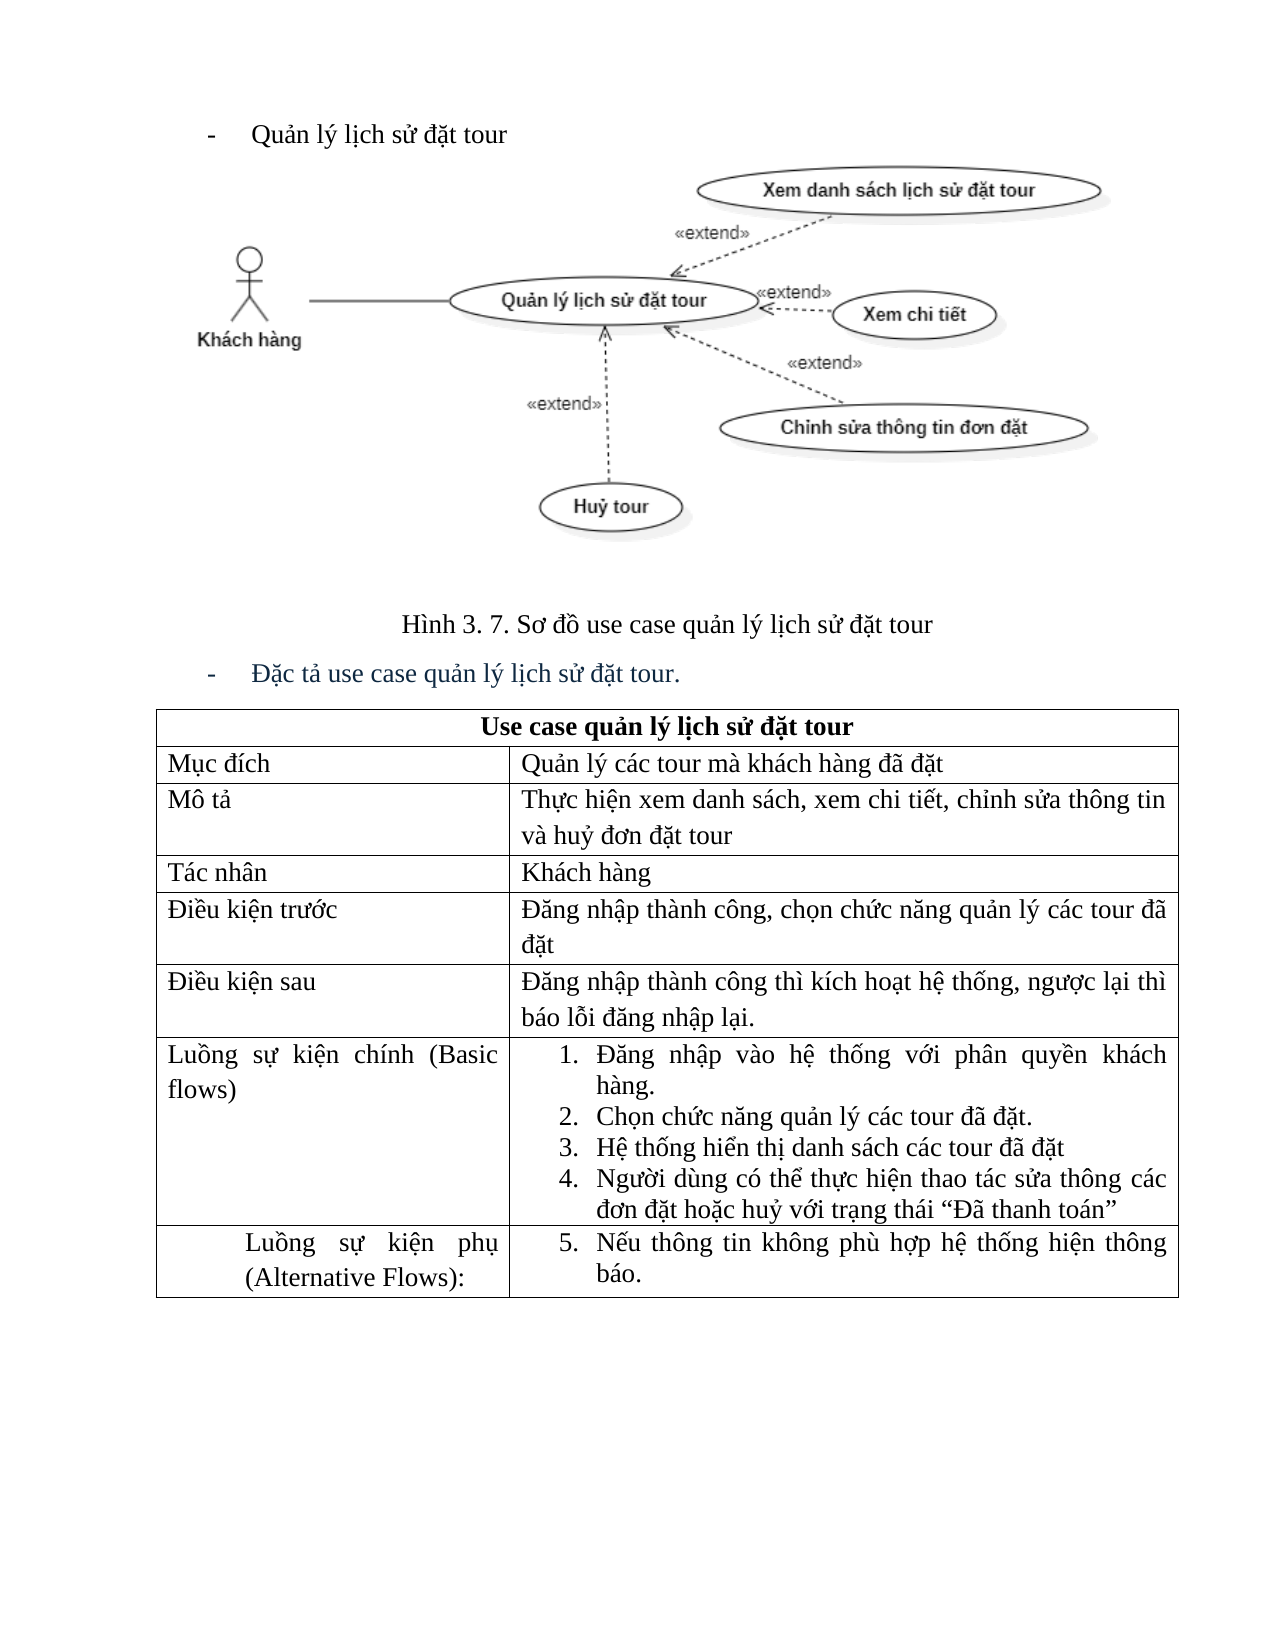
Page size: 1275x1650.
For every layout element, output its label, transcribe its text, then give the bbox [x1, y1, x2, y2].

list Đặc tả use case quản lý lịch sử đặt tour. [207, 657, 1157, 688]
table_cell Đăng nhập vào hệ thống với phân quyền khách hàng. Chọn chức năng quản lý các tour đã đặt. Hệ thống hiển thị danh sách các tour đã đặt Người dùng có thể thực hiện thao tác sửa thông các đơn đặt hoặc huỷ với trạng thái “Đã thanh toán” [510, 1038, 1178, 1224]
picture [177, 153, 1157, 588]
table_cell Khách hàng [510, 856, 1178, 892]
table_cell Luồng sự kiện chính (Basic flows) [157, 1038, 509, 1224]
table_cell Mô tả [157, 784, 509, 855]
table_cell Thực hiện xem danh sách, xem chi tiết, chỉnh sửa thông tin và huỷ đơn đặt tour [510, 784, 1178, 855]
table_cell Quản lý các tour mà khách hàng đã đặt [510, 747, 1178, 782]
table_cell Điều kiện trước [157, 893, 509, 964]
table_cell Đăng nhập thành công thì kích hoạt hệ thống, ngược lại thì báo lỗi đăng nhập lại. [510, 965, 1178, 1037]
table_cell Nếu thông tin không phù hợp hệ thống hiện thông báo. [510, 1226, 1178, 1297]
table_cell Điều kiện sau [157, 965, 509, 1037]
list Quản lý lịch sử đặt tour [207, 118, 1157, 149]
table_cell Luồng sự kiện phụ (Alternative Flows): [157, 1226, 509, 1297]
table_cell Tác nhân [157, 856, 509, 892]
table_cell Đăng nhập thành công, chọn chức năng quản lý các tour đã đặt [510, 893, 1178, 964]
table_cell Mục đích [157, 747, 509, 782]
table_header Use case quản lý lịch sử đặt tour [157, 710, 1178, 746]
